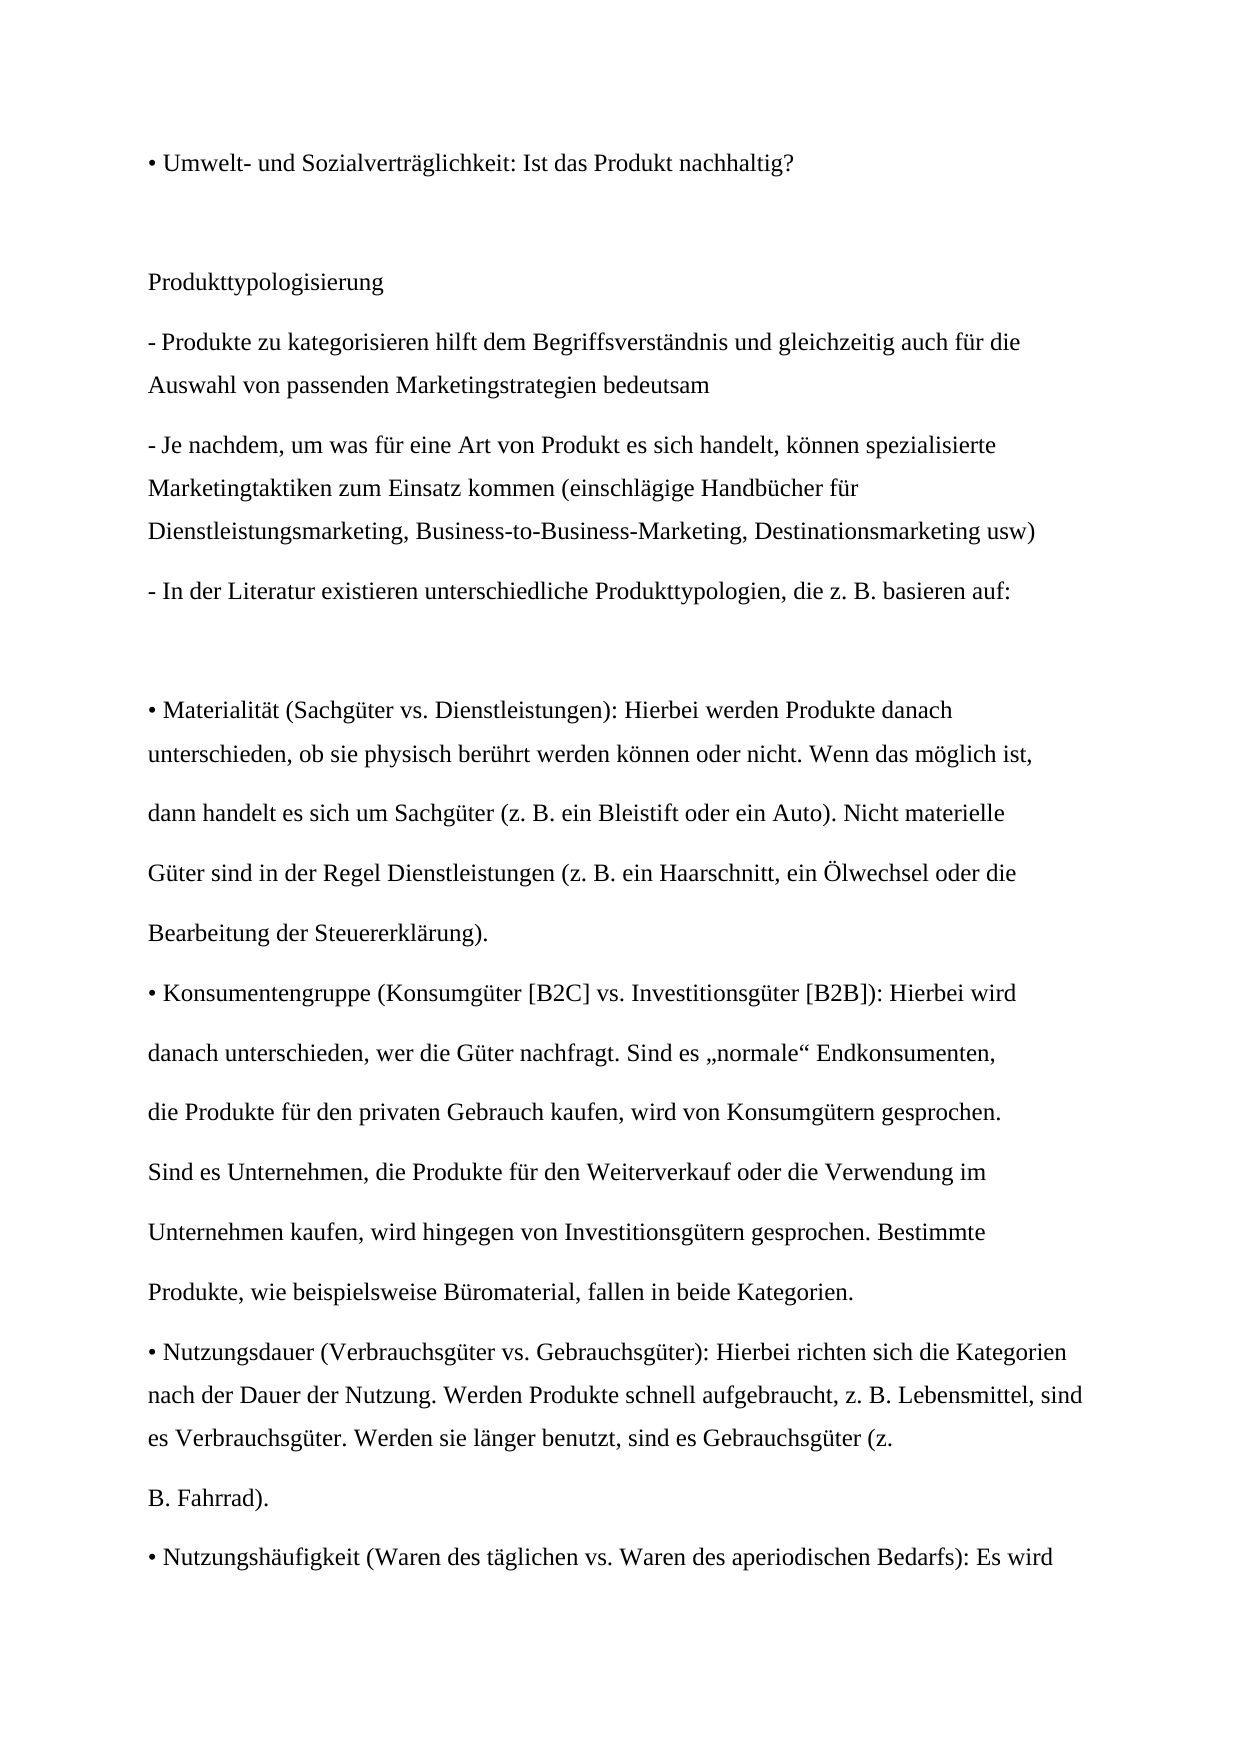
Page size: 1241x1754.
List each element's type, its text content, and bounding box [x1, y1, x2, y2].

text • Konsumentengruppe (Konsumgüter [B2C] vs. Investitionsgüter [B2B]): Hierbei wird [148, 978, 1093, 1007]
text • Nutzungshäufigkeit (Waren des täglichen vs. Waren des aperiodischen Bedarfs): Es wird [148, 1542, 1093, 1571]
text • Nutzungsdauer (Verbrauchsgüter vs. Gebrauchsgüter): Hierbei richten sich die Kategorien nach der Dauer der Nutzung. Werden Produkte schnell aufgebraucht, z. B. Lebensmittel, sind es Verbrauchsgüter. Werden sie länger benutzt, sind es Gebrauchsgüter (z. [148, 1337, 1093, 1452]
text dann handelt es sich um Sachgüter (z. B. ein Bleistift oder ein Auto). Nicht materielle [148, 798, 1093, 827]
text Güter sind in der Regel Dienstleistungen (z. B. ein Haarschnitt, ein Ölwechsel oder die [148, 858, 1093, 887]
text - In der Literatur existieren unterschiedliche Produkttypologien, die z. B. basieren auf: [148, 576, 1093, 605]
text • Materialität (Sachgüter vs. Dienstleistungen): Hierbei werden Produkte danach unterschieden, ob sie physisch berührt werden können oder nicht. Wenn das möglich ist, [148, 696, 1093, 767]
text - Produkte zu kategorisieren hilft dem Begriffsverständnis und gleichzeitig auch für die Auswahl von passenden Marketingstrategien bedeutsam [148, 327, 1093, 399]
text Unternehmen kaufen, wird hingegen von Investitionsgütern gesprochen. Bestimmte [148, 1217, 1093, 1246]
text die Produkte für den privaten Gebrauch kaufen, wird von Konsumgütern gesprochen. [148, 1097, 1093, 1126]
text Produkte, wie beispielsweise Büromaterial, fallen in beide Kategorien. [148, 1277, 1093, 1306]
text • Umwelt- und Sozialverträglichkeit: Ist das Produkt nachhaltig? [148, 148, 1093, 176]
text - Je nachdem, um was für eine Art von Produkt es sich handelt, können spezialisierte Marketingtaktiken zum Einsatz kommen (einschlägige Handbücher für Dienstleistungsmarketing, Business-to-Business-Marketing, Destinationsmarketing usw) [148, 430, 1093, 545]
text B. Fahrrad). [148, 1483, 1093, 1511]
text Bearbeitung der Steuererklärung). [148, 918, 1093, 947]
text Produkttypologisierung [148, 267, 1093, 296]
text danach unterschieden, wer die Güter nachfragt. Sind es „normale“ Endkonsumenten, [148, 1038, 1093, 1066]
text Sind es Unternehmen, die Produkte für den Weiterverkauf oder die Verwendung im [148, 1157, 1093, 1186]
